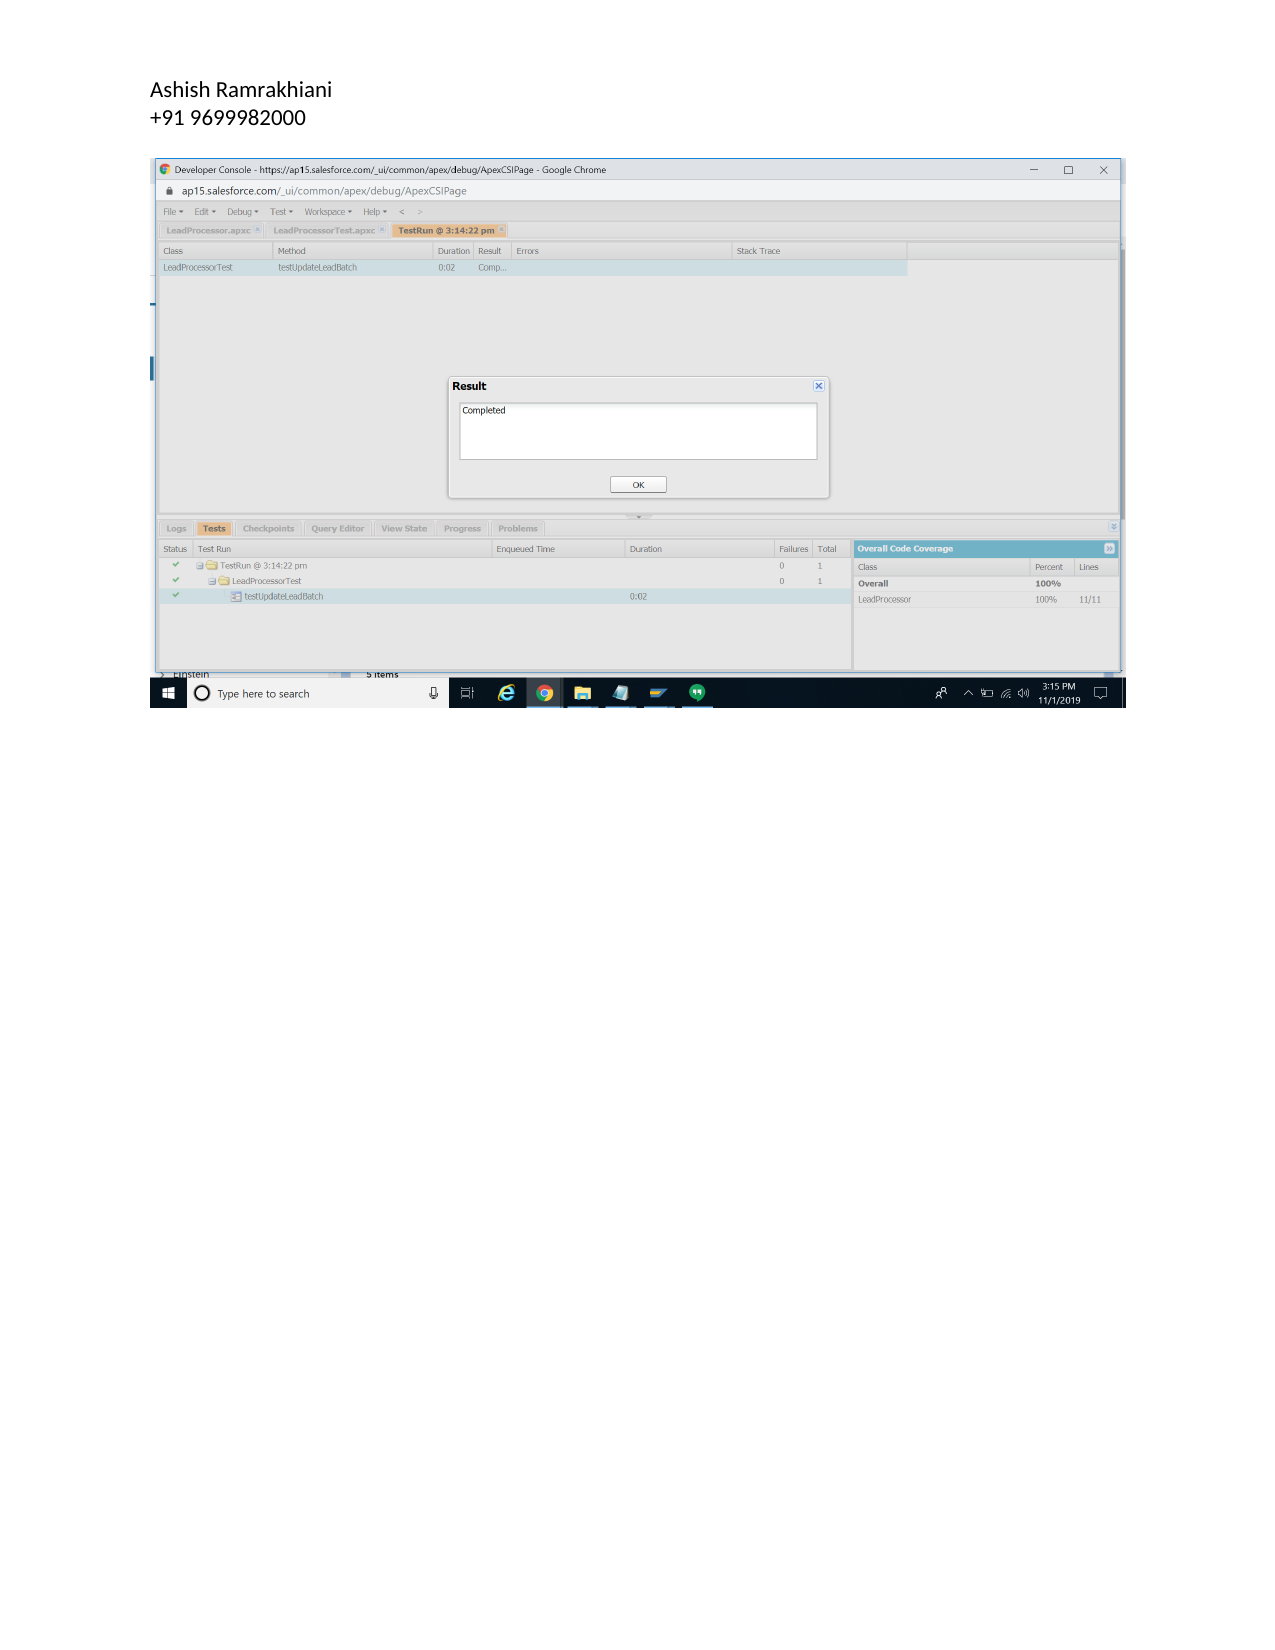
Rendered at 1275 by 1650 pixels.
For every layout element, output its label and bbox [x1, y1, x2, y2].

picture [150, 158, 1126, 708]
